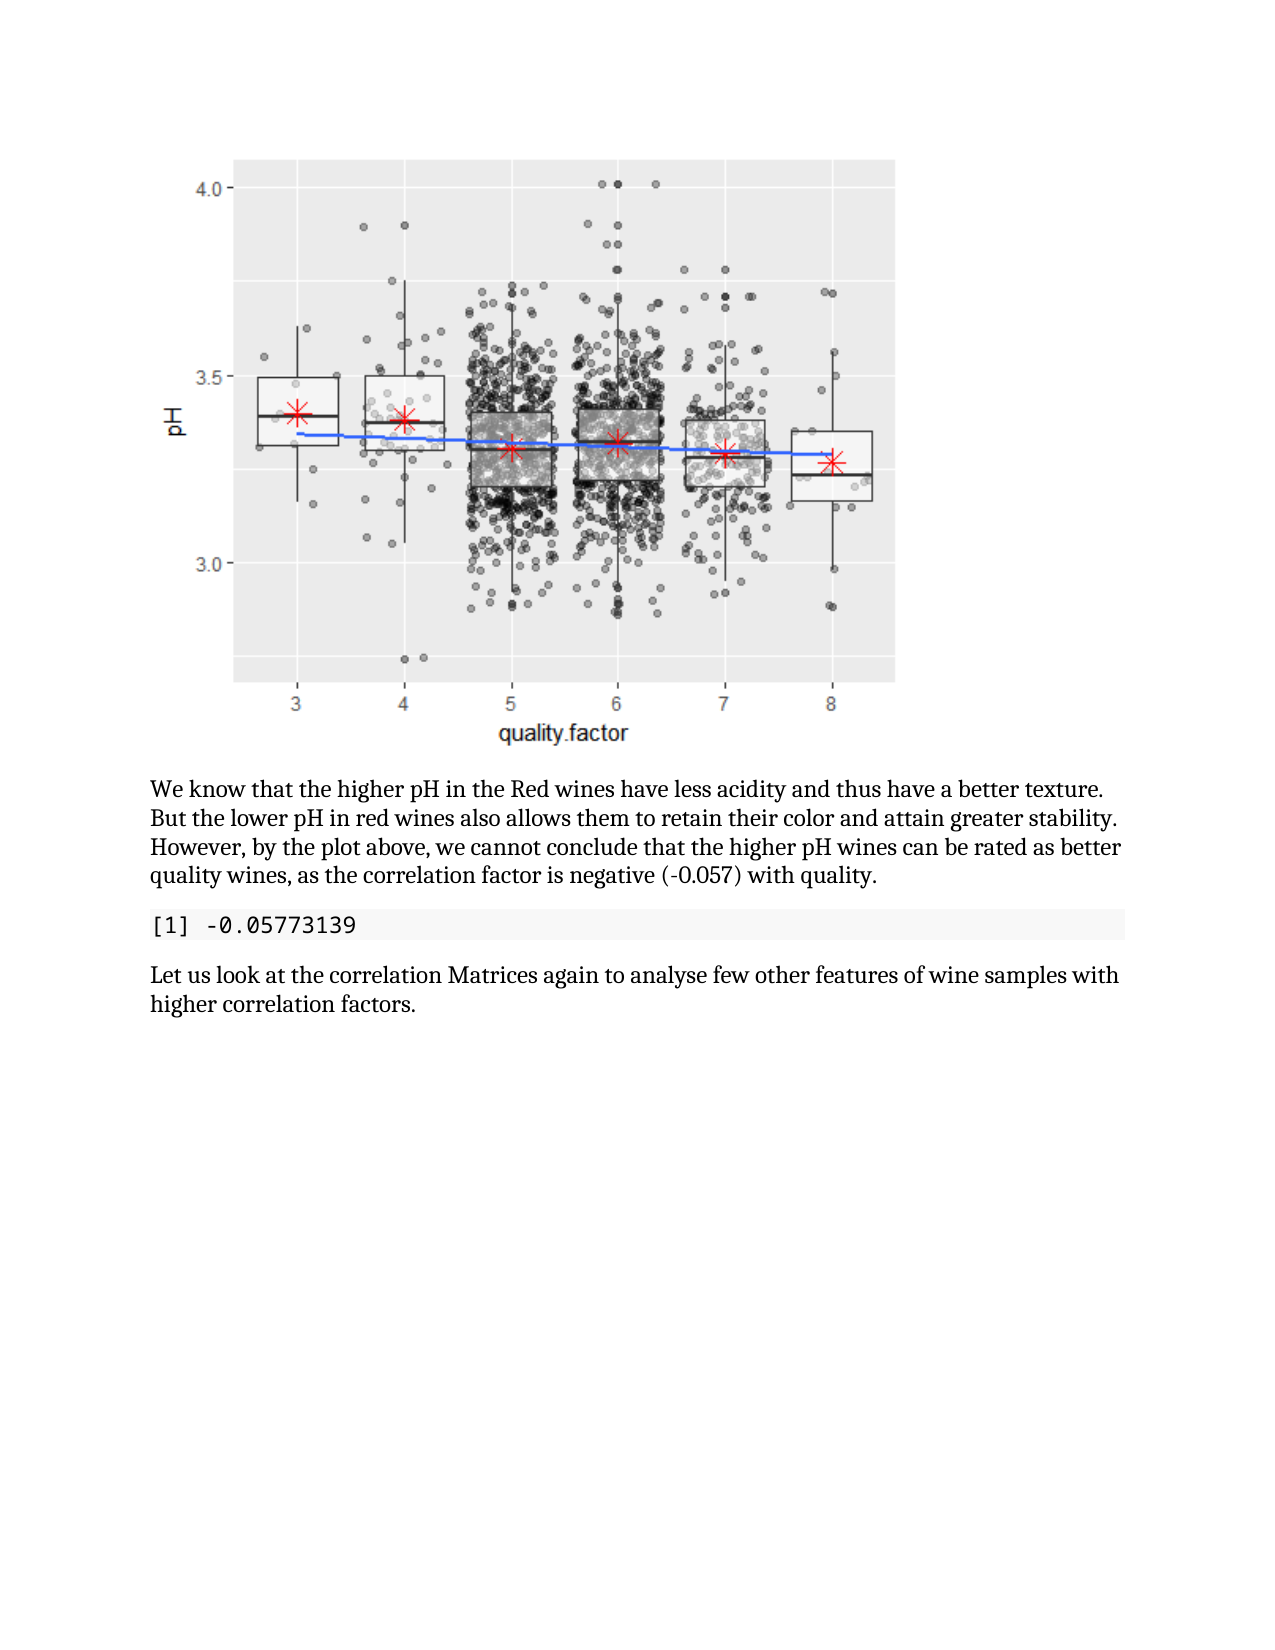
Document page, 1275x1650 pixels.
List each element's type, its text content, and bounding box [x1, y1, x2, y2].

picture [150, 150, 908, 757]
text We know that the higher pH in the Red wines have less acidity and thus have a better texture. But the lower pH in red wines also allows them to retain their color and attain greater stability. However, by the plot above, we cannot conclude that the higher pH wines can be rated as better quality wines, as the correlation factor is negative (-0.057) with quality. [150, 775, 1125, 890]
text Let us look at the correlation Matrices again to analyse few other features of wine samples with higher correlation factors. [150, 961, 1125, 1018]
text [1] -0.05773139 [150, 909, 1125, 940]
